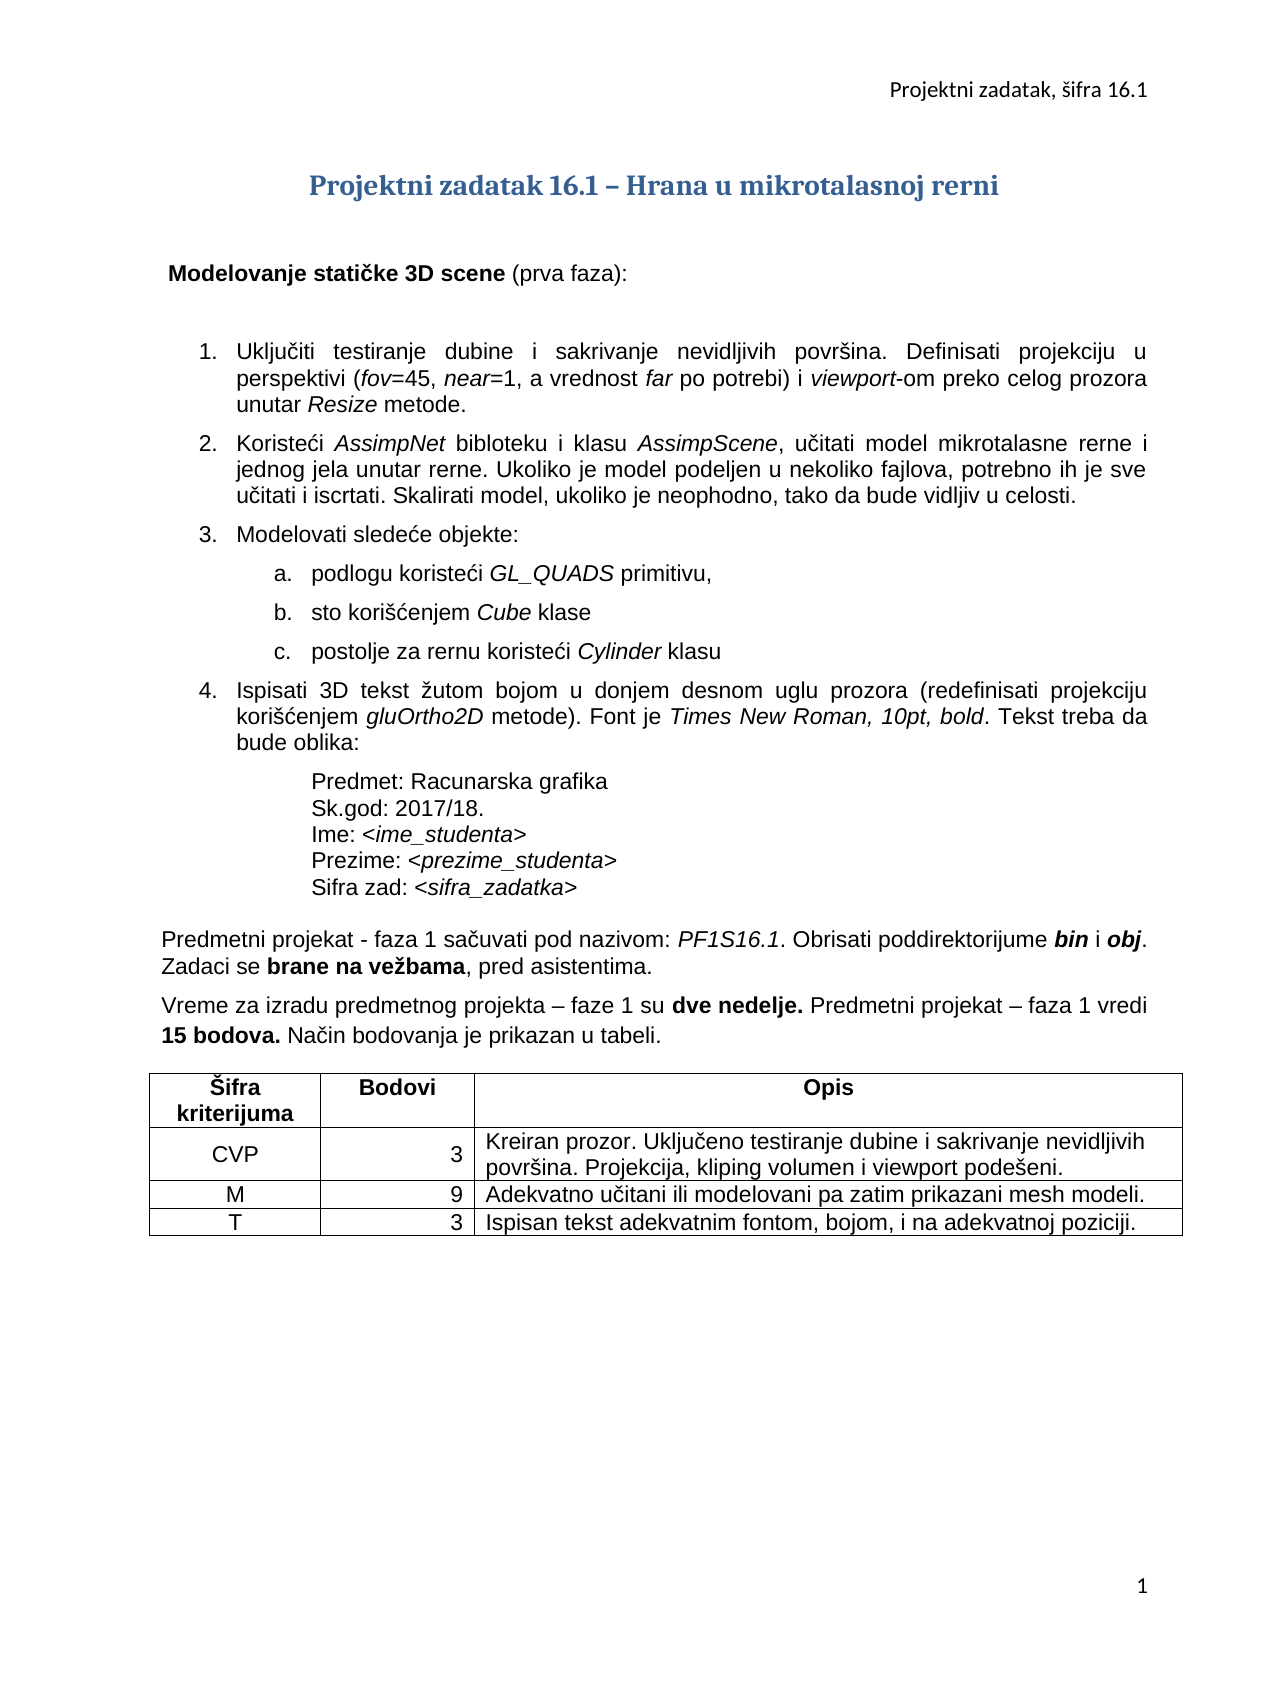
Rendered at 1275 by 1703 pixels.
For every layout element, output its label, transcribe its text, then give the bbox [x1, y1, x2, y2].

table_cell T [150, 1209, 320, 1235]
list podlogu koristeći GL_QUADS primitivu, [273, 560, 1148, 586]
table_header Opis [475, 1074, 1182, 1127]
list postolje za rernu koristeći Cylinder klasu [273, 638, 1148, 664]
subtitle Projektni zadatak 16.1 – Hrana u mikrotalasnoj rerni [161, 169, 1148, 202]
list sto korišćenjem Cube klase [273, 599, 1148, 625]
table_cell 9 [321, 1181, 474, 1208]
text Ime: <ime_studenta> [311, 821, 1148, 847]
list Uključiti testiranje dubine i sakrivanje nevidljivih površina. Definisati projekciju u perspektivi (fov=45, near=1, a vrednost far po potrebi) i viewport-om preko celog prozora unutar Resize metode. [198, 338, 1148, 417]
table_header Šifra kriterijuma [150, 1074, 320, 1127]
list Ispisati 3D tekst žutom bojom u donjem desnom uglu prozora (redefinisati projekciju korišćenjem gluOrtho2D metode). Font je Times New Roman, 10pt, bold. Tekst treba da bude oblika: [198, 677, 1148, 756]
table_cell 3 [321, 1209, 474, 1235]
table_cell Ispisan tekst adekvatnim fontom, bojom, i na adekvatnoj poziciji. [475, 1209, 1182, 1235]
text Prezime: <prezime_studenta> [311, 847, 1148, 874]
text Modelovanje statičke 3D scene (prva faza): [161, 260, 1148, 287]
table_cell M [150, 1181, 320, 1208]
list Modelovati sledeće objekte: [198, 521, 1148, 548]
table_cell CVP [150, 1128, 320, 1180]
text Predmetni projekat - faza 1 sačuvati pod nazivom: PF1S16.1. Obrisati poddirektorijume bin i obj. Zadaci se brane na vežbama, pred asistentima. [161, 926, 1148, 979]
text Sk.god: 2017/18. [311, 794, 1148, 821]
list Koristeći AssimpNet bibloteku i klasu AssimpScene, učitati model mikrotalasne rerne i jednog jela unutar rerne. Ukoliko je model podeljen u nekoliko fajlova, potrebno ih je sve učitati i iscrtati. Skalirati model, ukoliko je neophodno, tako da bude vidljiv u celosti. [198, 430, 1148, 509]
table_cell Adekvatno učitani ili modelovani pa zatim prikazani mesh modeli. [475, 1181, 1182, 1208]
table_header Bodovi [321, 1074, 474, 1127]
text Predmet: Racunarska grafika [311, 768, 1148, 794]
text Vreme za izradu predmetnog projekta – faze 1 su dve nedelje. Predmetni projekat – faza 1 vredi 15 bodova. Način bodovanja je prikazan u tabeli. [161, 992, 1148, 1048]
table_cell Kreiran prozor. Uključeno testiranje dubine i sakrivanje nevidljivih površina. Projekcija, kliping volumen i viewport podešeni. [475, 1128, 1182, 1180]
text Sifra zad: <sifra_zadatka> [311, 874, 1148, 900]
table_cell 3 [321, 1128, 474, 1180]
